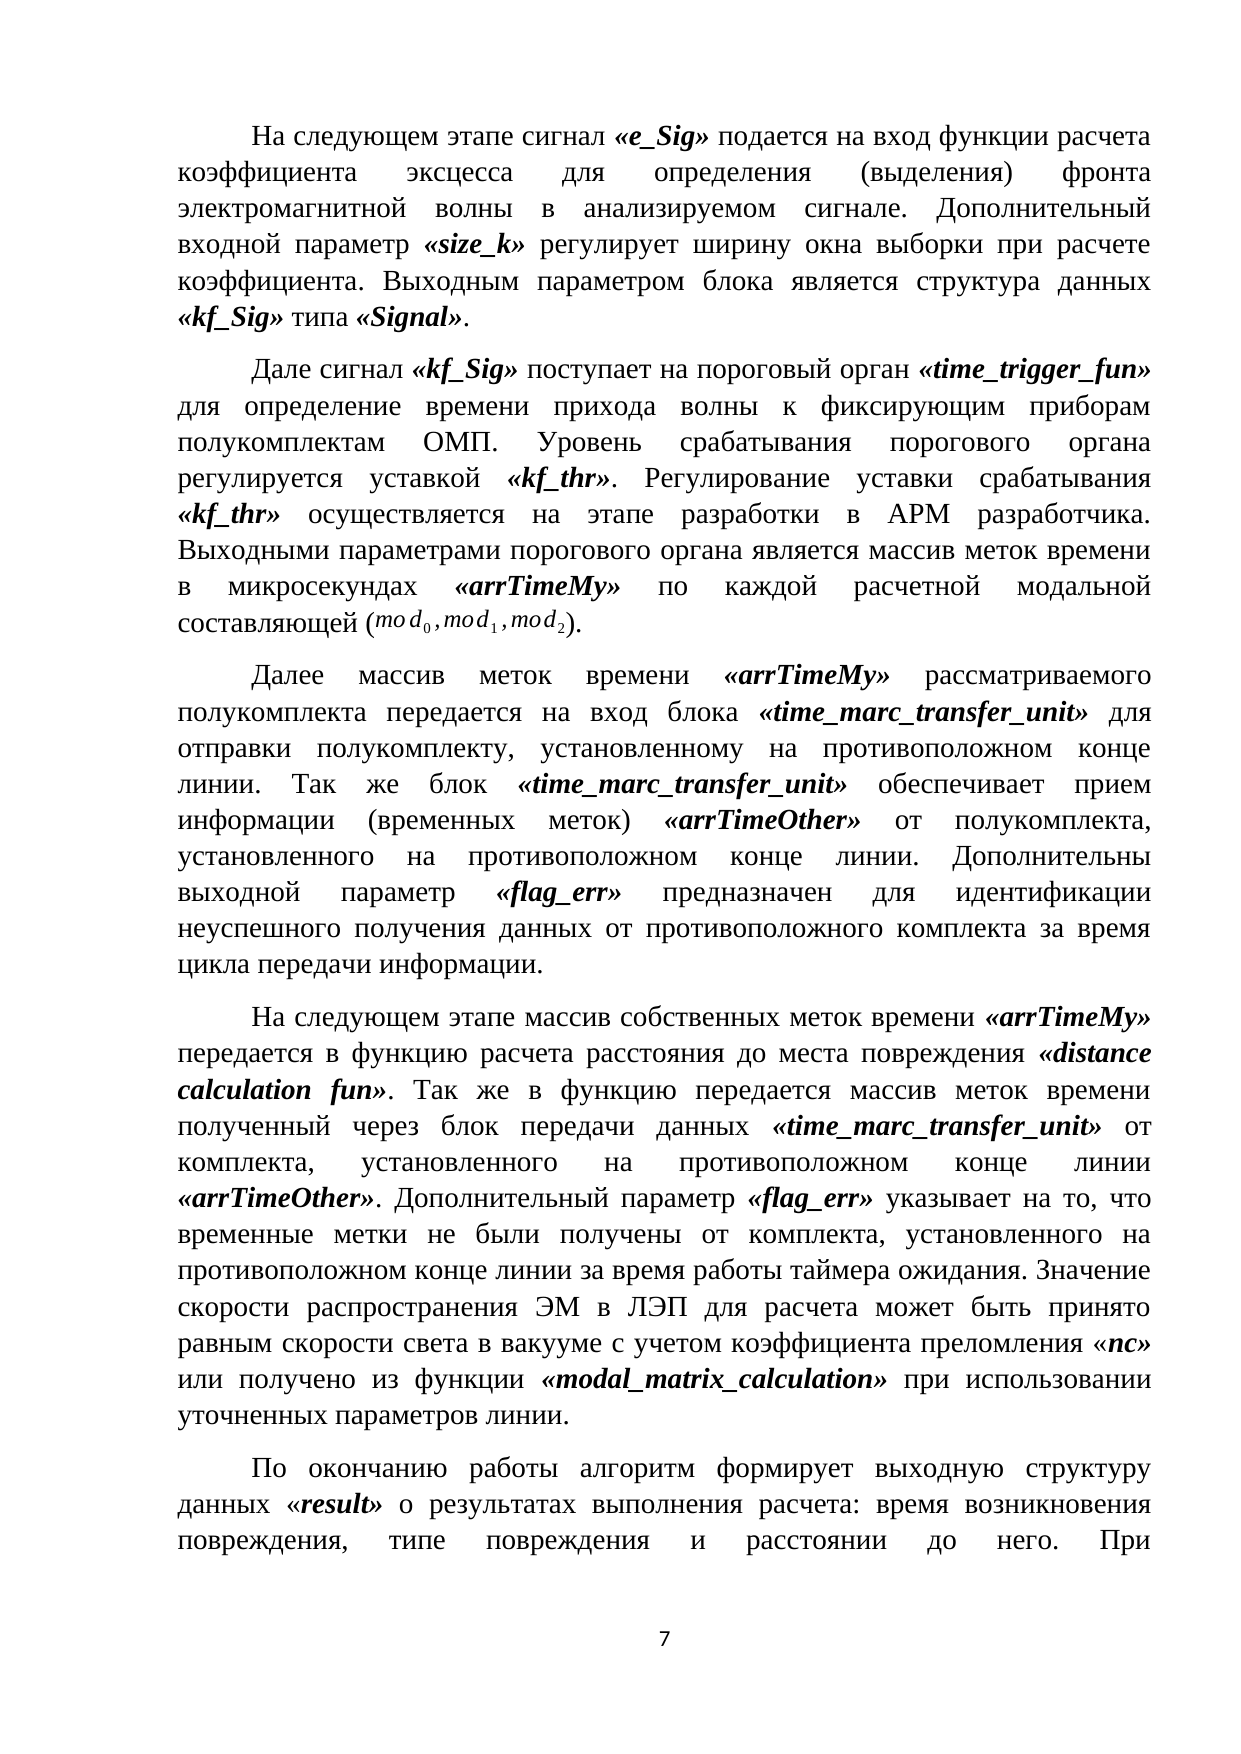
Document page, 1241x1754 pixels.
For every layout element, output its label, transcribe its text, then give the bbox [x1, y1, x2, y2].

text Дале сигнал «kf_Sig» поступает на пороговый орган «time_trigger_fun» для определение времени прихода волны к фиксирующим приборам полукомплектам ОМП. Уровень срабатывания порогового органа регулируется уставкой «kf_thr». Регулирование уставки срабатывания «kf_thr» осуществляется на этапе разработки в АРМ разработчика. Выходными параметрами порогового органа является массив меток времени в микросекундах «arrTimeMy» по каждой расчетной модальной составляющей (). [177, 352, 1152, 638]
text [177, 1450, 1152, 1556]
text Далее массив меток времени «arrTimeMy» рассматриваемого полукомплекта передается на вход блока «time_marc_transfer_unit» для отправки полукомплекту, установленному на противоположном конце линии. Так же блок «time_marc_transfer_unit» обеспечивает прием информации (временных меток) «arrTimeOther» от полукомплекта, установленного на противоположном конце линии. Дополнительны выходной параметр «flag_err» предназначен для идентификации неуспешного получения данных от противоположного комплекта за время цикла передачи информации. [177, 657, 1152, 980]
text На следующем этапе массив собственных меток времени «arrTimeMy» передается в функцию расчета расстояния до места повреждения «distance calculation fun». Так же в функцию передается массив меток времени полученный через блок передачи данных «time_marc_transfer_unit» от комплекта, установленного на противоположном конце линии «arrTimeOther». Дополнительный параметр «flag_err» указывает на то, что временные метки не были получены от комплекта, установленного на противоположном конце линии за время работы таймера ожидания. Значение скорости распространения ЭМ в ЛЭП для расчета может быть принято равным скорости света в вакууме с учетом коэффициента преломления «nc» или получено из функции «modal_matrix_calculation» при использовании уточненных параметров линии. [177, 999, 1152, 1431]
text На следующем этапе сигнал «e_Sig» подается на вход функции расчета коэффициента эксцесса для определения (выделения) фронта электромагнитной волны в анализируемом сигнале. Дополнительный входной параметр «size_k» регулирует ширину окна выборки при расчете коэффициента. Выходным параметром блока является структура данных «kf_Sig» типа «Signal». [177, 118, 1152, 332]
